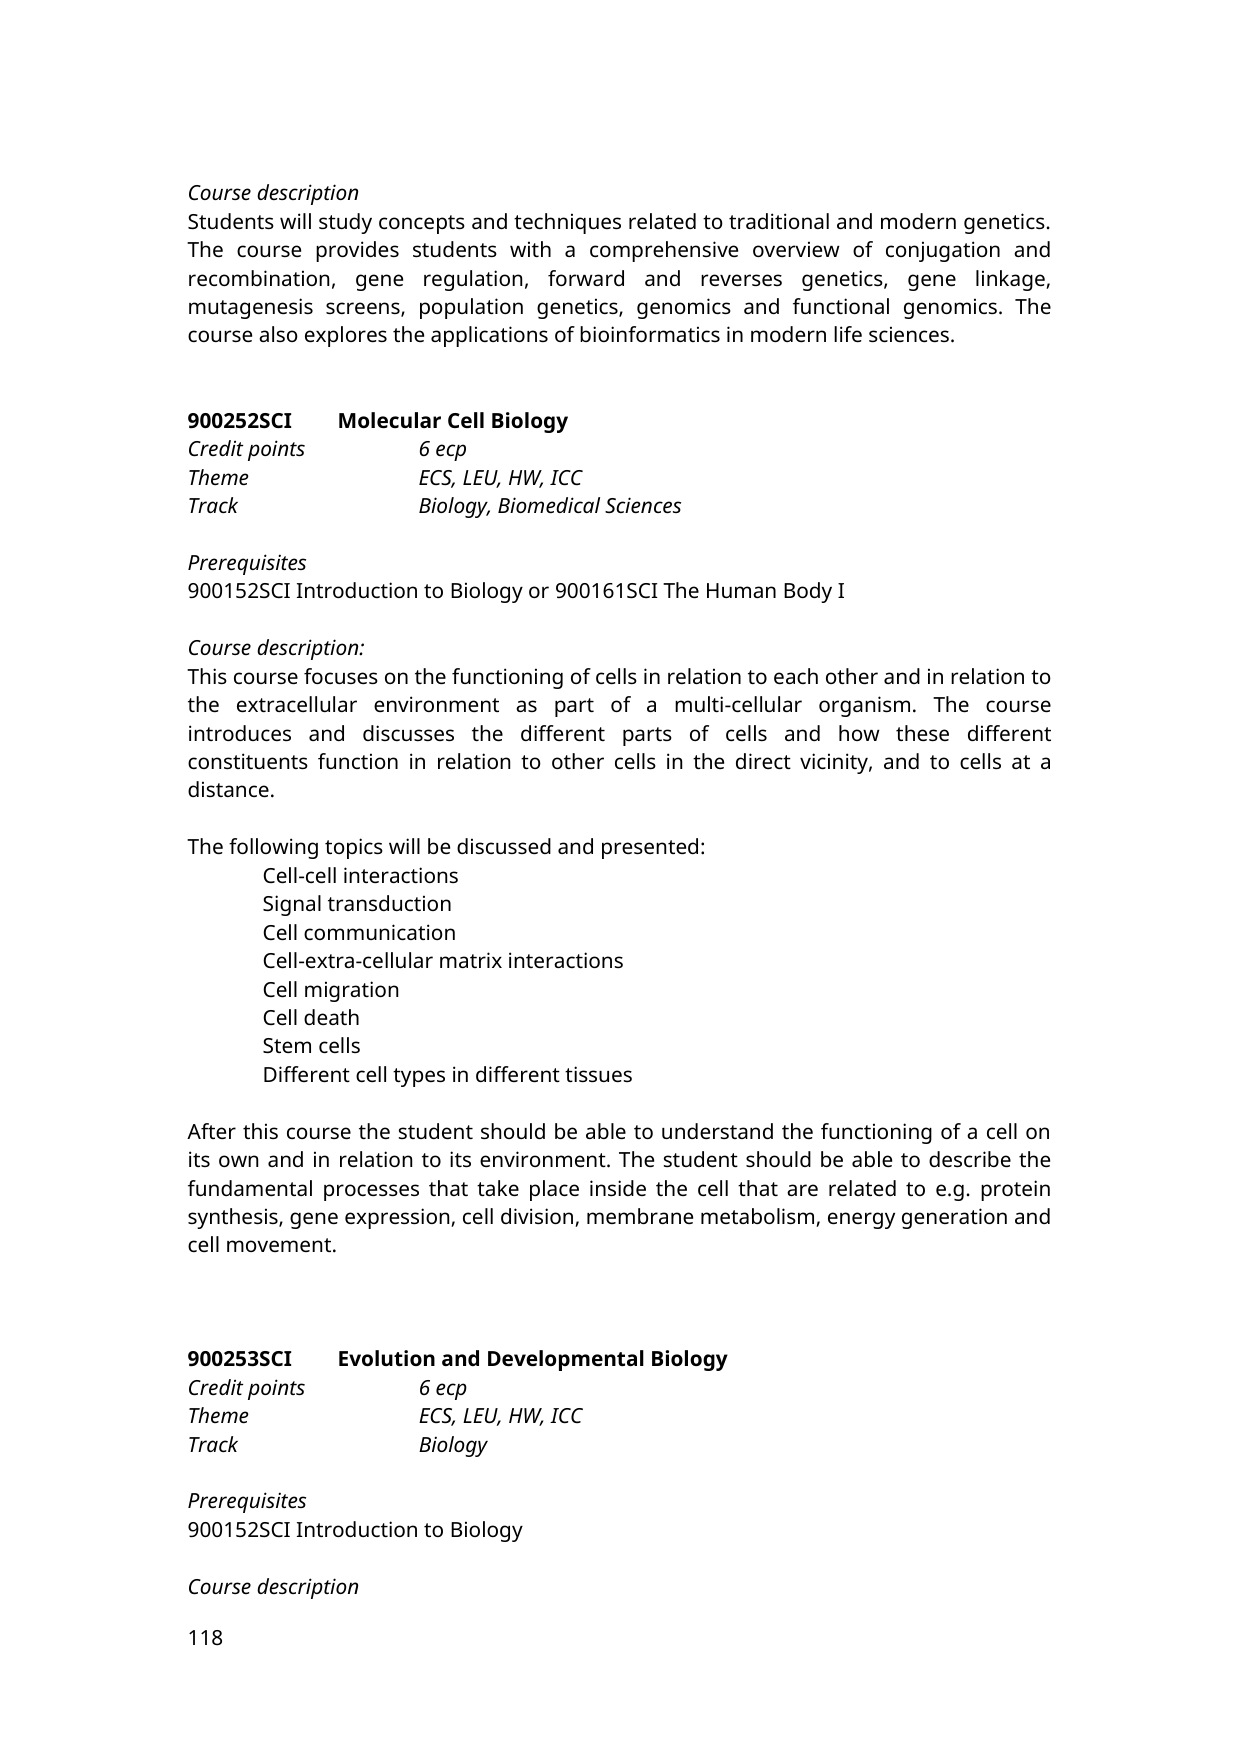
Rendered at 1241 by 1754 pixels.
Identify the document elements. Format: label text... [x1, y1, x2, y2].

text Students will study concepts and techniques related to traditional and modern genetics. The course provides students with a comprehensive overview of conjugation and recombination, gene regulation, forward and reverses genetics, gene linkage, mutagenesis screens, population genetics, genomics and functional genomics. The course also explores the applications of bioinformatics in modern life sciences. [187, 207, 1053, 349]
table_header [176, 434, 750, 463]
text Cell migration [187, 975, 1053, 1003]
text Course description: [187, 633, 1053, 662]
text Different cell types in different tissues [187, 1060, 1053, 1088]
text Cell death [187, 1003, 1053, 1032]
subtitle 900253SCI Evolution and Developmental Biology [187, 1344, 1053, 1373]
text Cell-extra-cellular matrix interactions [187, 946, 1053, 975]
text After this course the student should be able to understand the functioning of a cell on its own and in relation to its environment. The student should be able to describe the fundamental processes that take place inside the cell that are related to e.g. protein synthesis, gene expression, cell division, membrane metabolism, energy generation and cell movement. [187, 1117, 1053, 1259]
text Course description [187, 178, 1053, 207]
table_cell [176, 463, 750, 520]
text Stem cells [187, 1032, 1053, 1060]
text 900152SCI Introduction to Biology or 900161SCI The Human Body I [187, 577, 1053, 605]
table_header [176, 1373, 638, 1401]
text 900152SCI Introduction to Biology [187, 1515, 1053, 1543]
text Cell communication [187, 918, 1053, 946]
subtitle Prerequisites [187, 548, 1053, 577]
text The following topics will be discussed and presented: [187, 832, 1053, 861]
subtitle 900252SCI Molecular Cell Biology [187, 406, 1053, 434]
subtitle Prerequisites [187, 1487, 1053, 1515]
text This course focuses on the functioning of cells in relation to each other and in relation to the extracellular environment as part of a multi-cellular organism. The course introduces and discusses the different parts of cells and how these different constituents function in relation to other cells in the direct vicinity, and to cells at a distance. [187, 662, 1053, 804]
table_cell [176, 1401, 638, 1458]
text Signal transduction [187, 889, 1053, 918]
text Course description [187, 1572, 1053, 1600]
text Cell-cell interactions [187, 861, 1053, 889]
